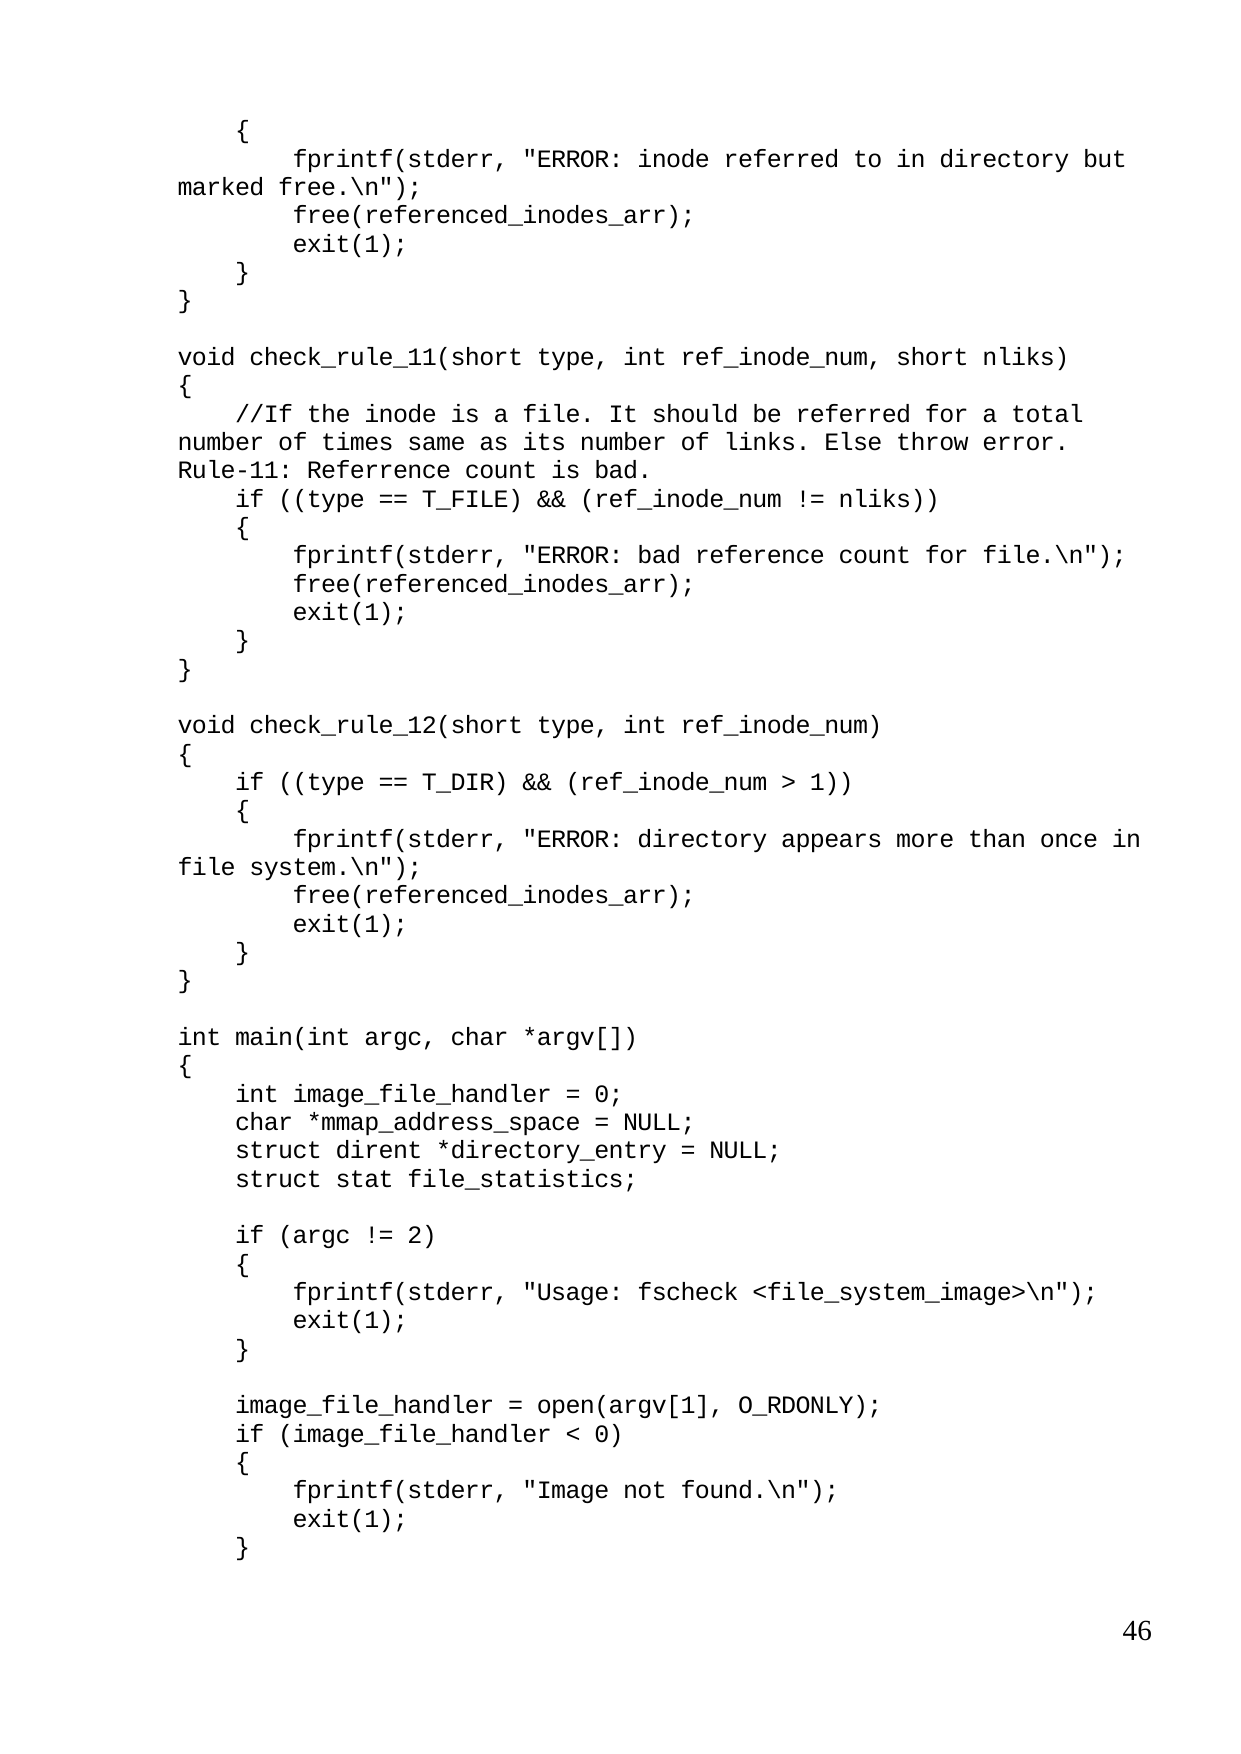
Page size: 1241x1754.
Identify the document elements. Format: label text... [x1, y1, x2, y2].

text { [177, 1450, 1152, 1478]
text exit(1); [177, 1506, 1152, 1535]
text } [177, 656, 1152, 685]
text { [177, 118, 1152, 146]
text free(referenced_inodes_arr); [177, 571, 1152, 600]
text exit(1); [177, 600, 1152, 628]
text fprintf(stderr, "Image not found.\n"); [177, 1478, 1152, 1506]
text } [177, 288, 1152, 316]
text fprintf(stderr, "ERROR: directory appears more than once in file system.\n"); [177, 826, 1152, 883]
text struct dirent *directory_entry = NULL; [177, 1138, 1152, 1166]
text if ((type == T_DIR) && (ref_inode_num > 1)) [177, 770, 1152, 798]
text image_file_handler = open(argv[1], O_RDONLY); [177, 1393, 1152, 1421]
text { [177, 798, 1152, 826]
text if (argc != 2) [177, 1223, 1152, 1251]
text } [177, 1336, 1152, 1365]
text int main(int argc, char *argv[]) [177, 1025, 1152, 1053]
text free(referenced_inodes_arr); [177, 203, 1152, 231]
text struct stat file_statistics; [177, 1166, 1152, 1195]
text } [177, 1535, 1152, 1563]
text { [177, 1053, 1152, 1081]
text { [177, 741, 1152, 770]
text if (image_file_handler < 0) [177, 1421, 1152, 1450]
text exit(1); [177, 911, 1152, 940]
text char *mmap_address_space = NULL; [177, 1110, 1152, 1138]
text fprintf(stderr, "ERROR: bad reference count for file.\n"); [177, 543, 1152, 571]
text if ((type == T_FILE) && (ref_inode_num != nliks)) [177, 486, 1152, 515]
text fprintf(stderr, "Usage: fscheck <file_system_image>\n"); [177, 1280, 1152, 1308]
text exit(1); [177, 1308, 1152, 1336]
text } [177, 260, 1152, 288]
text { [177, 515, 1152, 543]
text //If the inode is a file. It should be referred for a total number of times same as its number of links. Else throw error. Rule-11: Referrence count is bad. [177, 401, 1152, 486]
text free(referenced_inodes_arr); [177, 883, 1152, 911]
text int image_file_handler = 0; [177, 1081, 1152, 1110]
text void check_rule_12(short type, int ref_inode_num) [177, 713, 1152, 741]
text void check_rule_11(short type, int ref_inode_num, short nliks) [177, 345, 1152, 373]
text } [177, 628, 1152, 656]
text } [177, 968, 1152, 996]
text { [177, 1251, 1152, 1280]
text } [177, 940, 1152, 968]
text exit(1); [177, 231, 1152, 260]
text fprintf(stderr, "ERROR: inode referred to in directory but marked free.\n"); [177, 146, 1152, 203]
text { [177, 373, 1152, 401]
